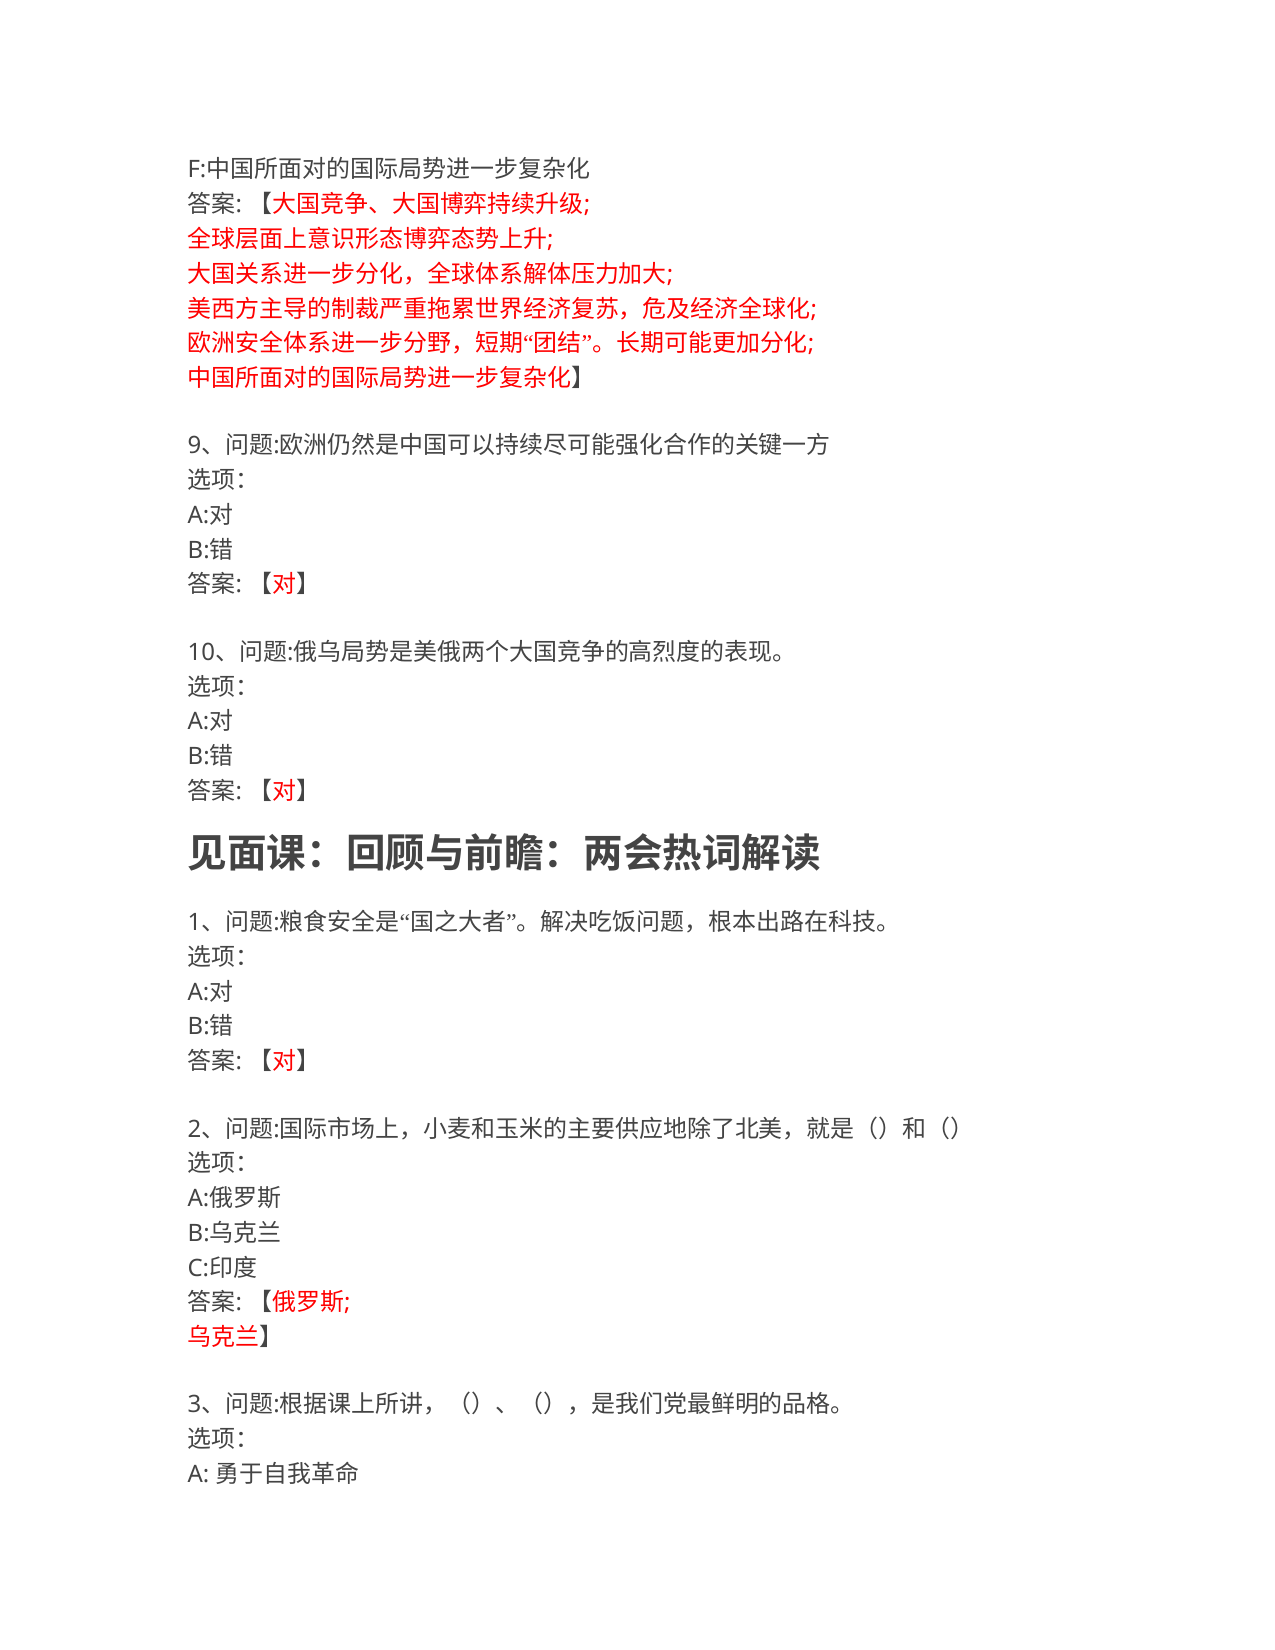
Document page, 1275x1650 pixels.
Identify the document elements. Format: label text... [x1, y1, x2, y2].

text 见面课：回顾与前瞻：两会热词解读 [187, 822, 1087, 879]
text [187, 903, 1087, 1489]
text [187, 150, 1087, 806]
